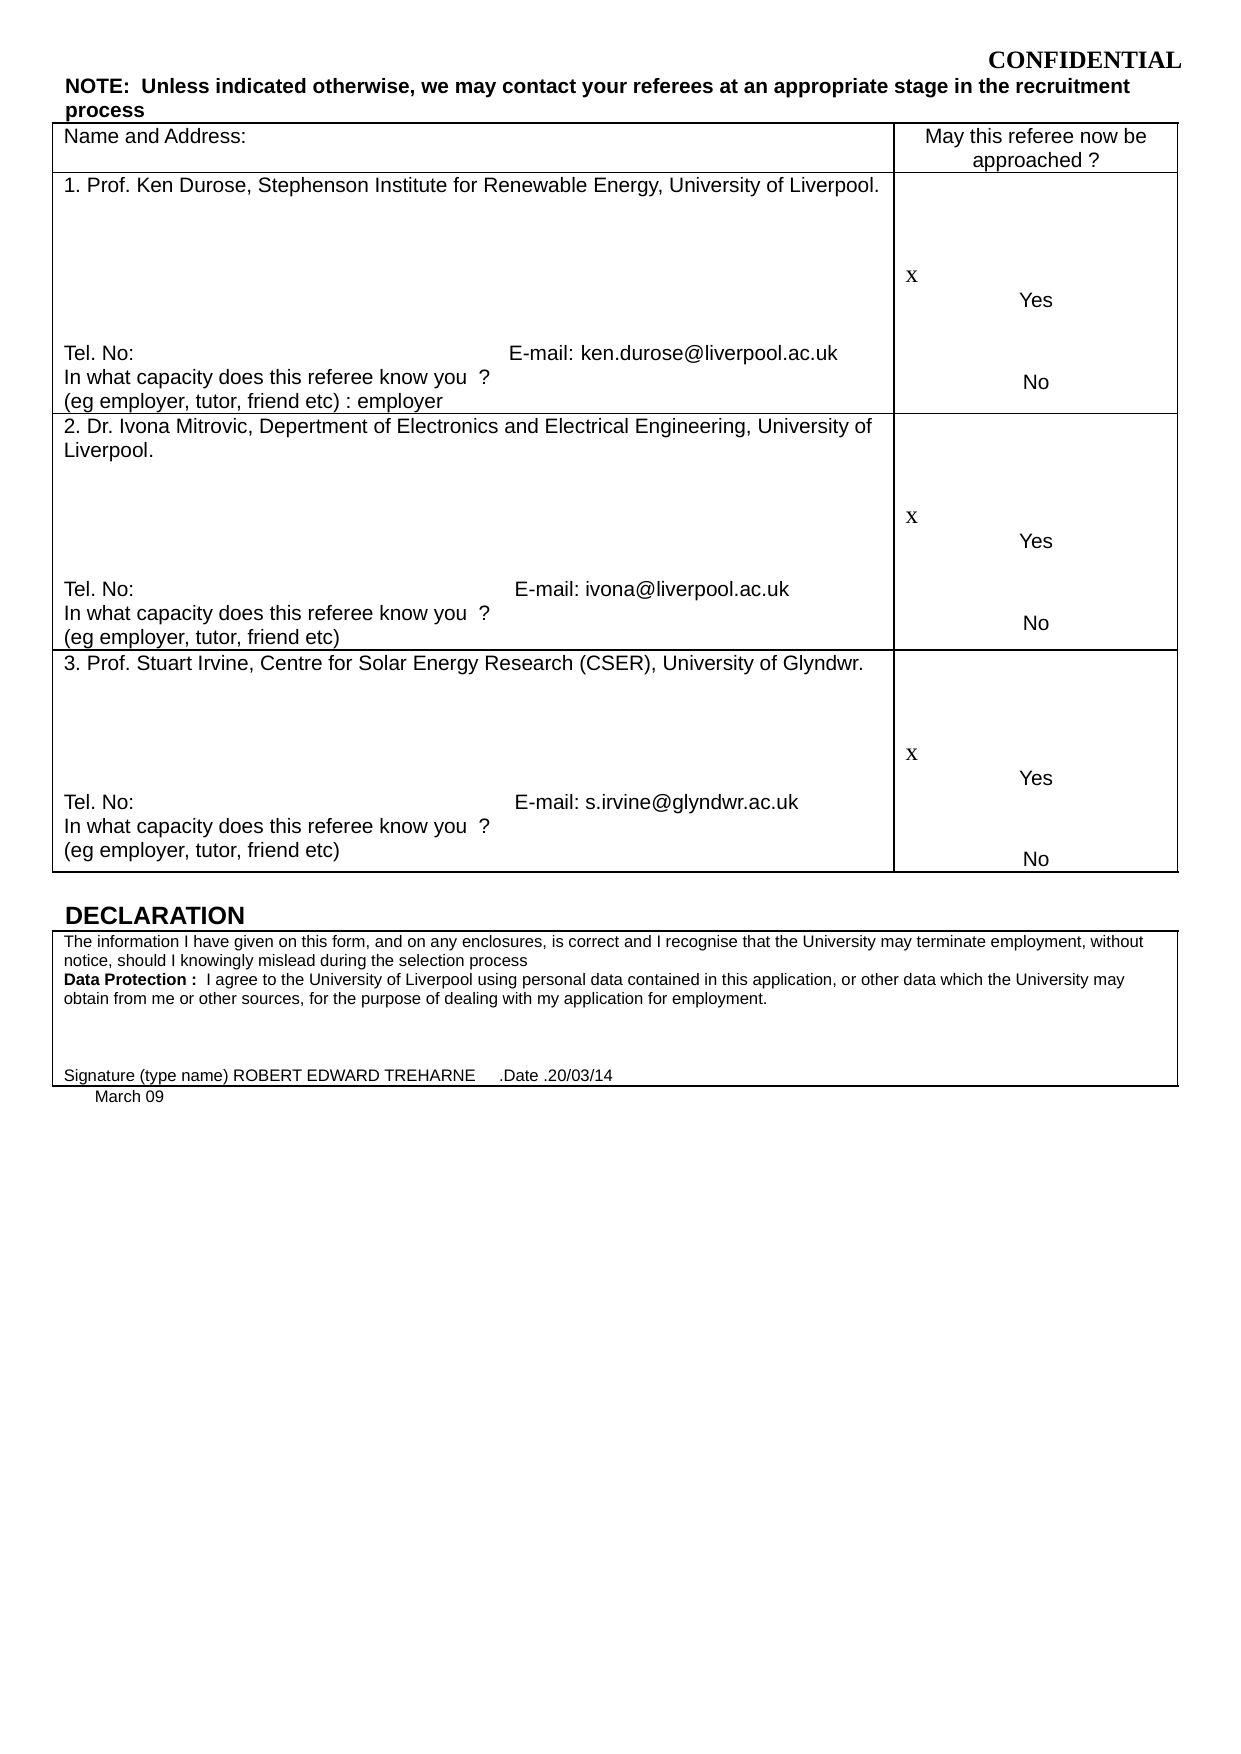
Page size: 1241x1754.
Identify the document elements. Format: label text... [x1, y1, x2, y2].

subtitle DECLARATION [65, 901, 1182, 930]
table_cell x Yes No [895, 651, 1177, 871]
table_cell x Yes No [895, 173, 1177, 413]
text March 09 [94, 1087, 1182, 1106]
table_cell 3. Prof. Stuart Irvine, Centre for Solar Energy Research (CSER), University of Glyndwr. Tel. No: E-mail: s.irvine@glyndwr.ac.uk In what capacity does this referee know you ? (eg employer, tutor, friend etc) [53, 651, 893, 871]
subtitle NOTE: Unless indicated otherwise, we may contact your referees at an appropriate stage in the recruitment process [65, 74, 1182, 122]
table_cell 2. Dr. Ivona Mitrovic, Depertment of Electronics and Electrical Engineering, University of Liverpool. Tel. No: E-mail: ivona@liverpool.ac.uk In what capacity does this referee know you ? (eg employer, tutor, friend etc) [53, 414, 893, 649]
table_header The information I have given on this form, and on any enclosures, is correct and I recognise that the University may terminate employment, without notice, should I knowingly mislead during the selection process Data Protection : I agree to the University of Liverpool using personal data contained in this application, or other data which the University may obtain from me or other sources, for the purpose of dealing with my application for employment. Signature (type name) ROBERT EDWARD TREHARNE .Date .20/03/14 [53, 932, 1177, 1085]
table_cell 1. Prof. Ken Durose, Stephenson Institute for Renewable Energy, University of Liverpool. Tel. No: E-mail: ken.durose@liverpool.ac.uk In what capacity does this referee know you ? (eg employer, tutor, friend etc) : employer [53, 173, 893, 413]
table_cell x Yes No [895, 414, 1177, 649]
table_header Name and Address: [53, 124, 893, 172]
table_header May this referee now be approached ? [895, 124, 1177, 172]
